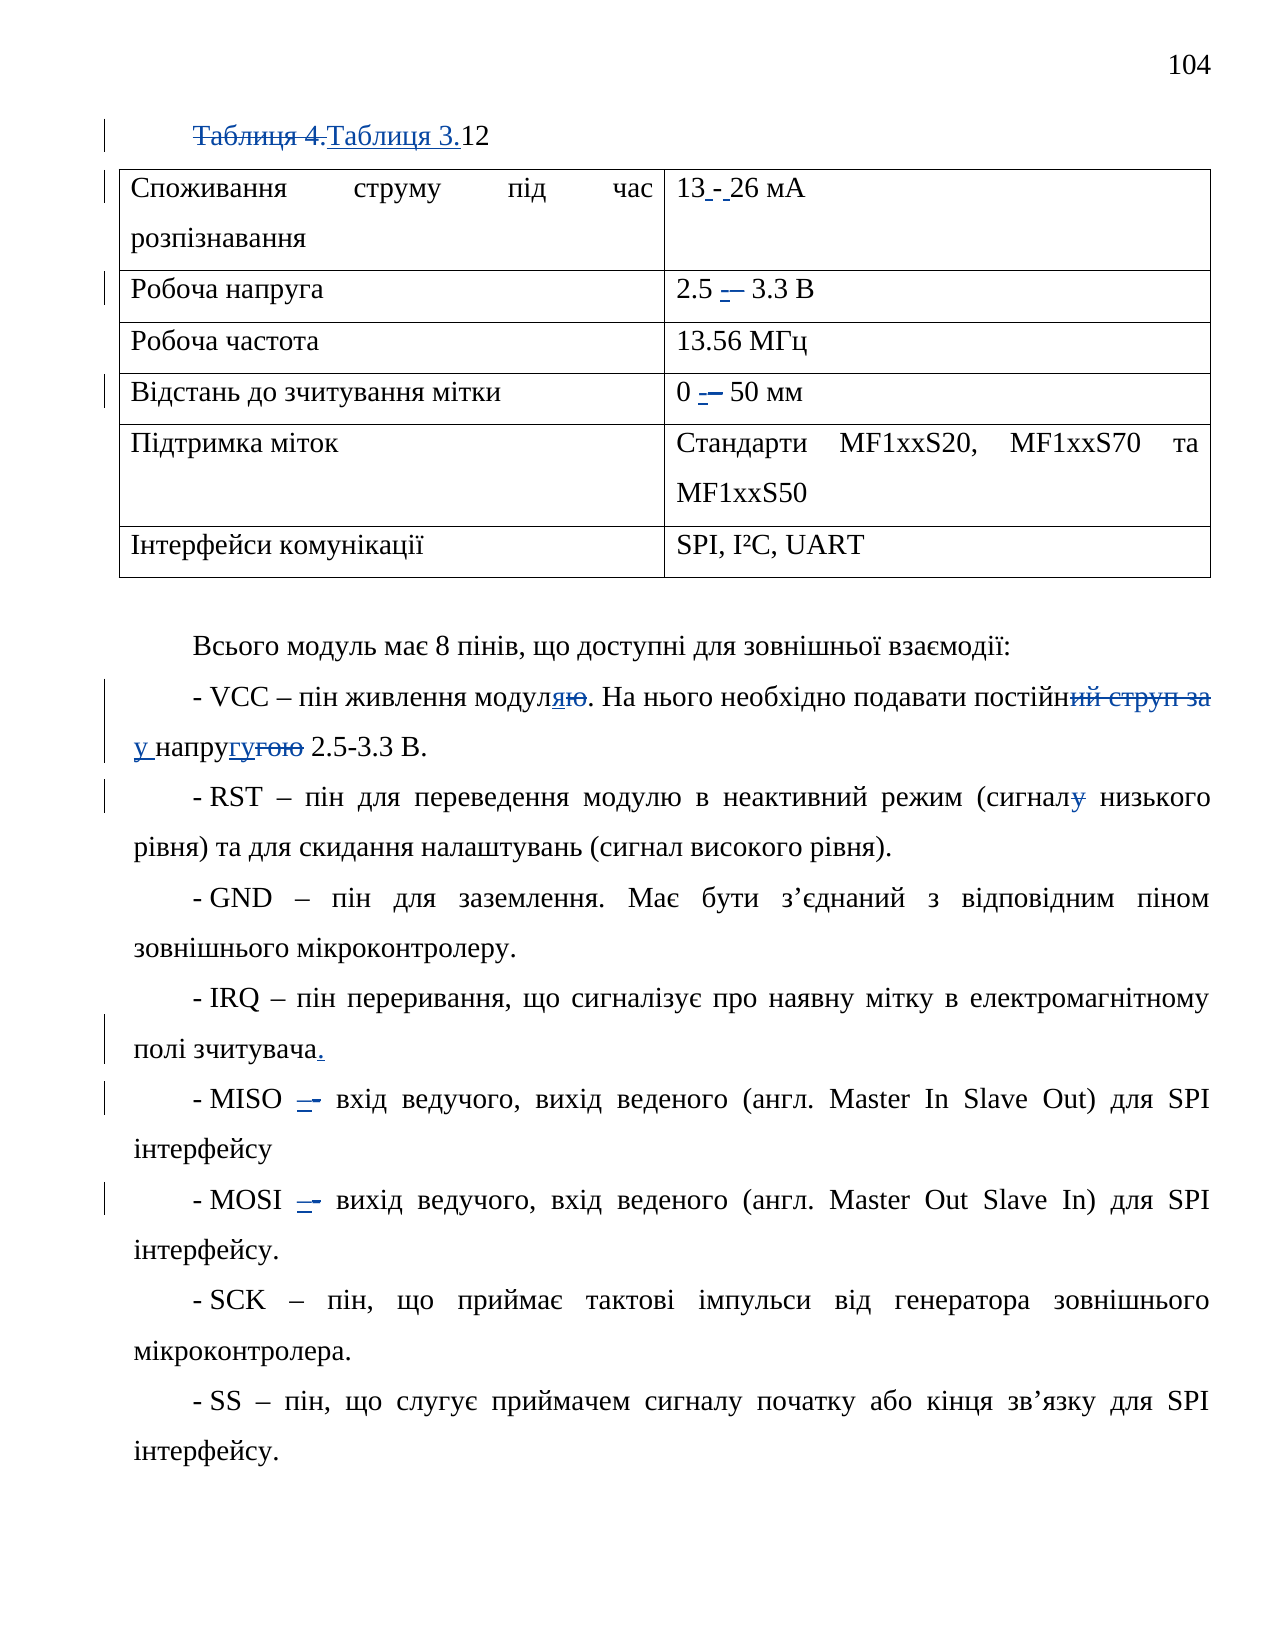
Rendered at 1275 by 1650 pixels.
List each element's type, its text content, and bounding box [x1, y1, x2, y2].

list MISO вхід ведучого, вихід веденого (англ. Master In Slave Out) для SPI інтерфейсу [133, 1081, 1211, 1165]
table_header Споживання струму під час розпізнавання [120, 170, 664, 270]
list IRQ – пін переривання, що сигналізує про наявну мітку в електромагнітному полі зчитувача [133, 981, 1211, 1064]
list GND – пін для заземлення. Має бути з’єднаний з відповідним піном зовнішнього мікроконтролеру. [133, 880, 1211, 964]
text 12 [118, 118, 1211, 152]
list RST – пін для переведення модулю в неактивний режим (сигнал низького рівня) та для скидання налаштувань (сигнал високого рівня). [133, 779, 1211, 863]
table_cell Інтерфейси комунікації [120, 527, 664, 577]
table_cell 2.5 3.3 В [665, 271, 1210, 322]
table_cell 0 50 мм [665, 374, 1210, 424]
table_cell Підтримка міток [120, 425, 664, 526]
list MOSI вихід ведучого, вхід веденого (англ. Master Out Slave In) для SPI інтерфейсу. [133, 1182, 1211, 1266]
table_cell Робоча напруга [120, 271, 664, 322]
list SCK – пін, що приймає тактові імпульси від генератора зовнішнього мікроконтролера. [133, 1282, 1211, 1366]
table_cell Стандарти MF1xxS20, MF1xxS70 та MF1xxS50 [665, 425, 1210, 526]
list VCC – пін живлення модул. На нього необхідно подавати постійннапру 2.5-3.3 В. [133, 679, 1211, 762]
table_header 13-26 мА [665, 170, 1210, 270]
table_cell 13.56 МГц [665, 323, 1210, 373]
list SS – пін, що слугує приймачем сигналу початку або кінця зв’язку для SPI інтерфейсу. [133, 1383, 1211, 1467]
table_cell Відстань до зчитування мітки [120, 374, 664, 424]
table_cell SPI, I²C, UART [665, 527, 1210, 577]
table_cell Робоча частота [120, 323, 664, 373]
text Всього модуль має 8 пінів, що доступні для зовнішньої взаємодії: [118, 628, 1211, 662]
